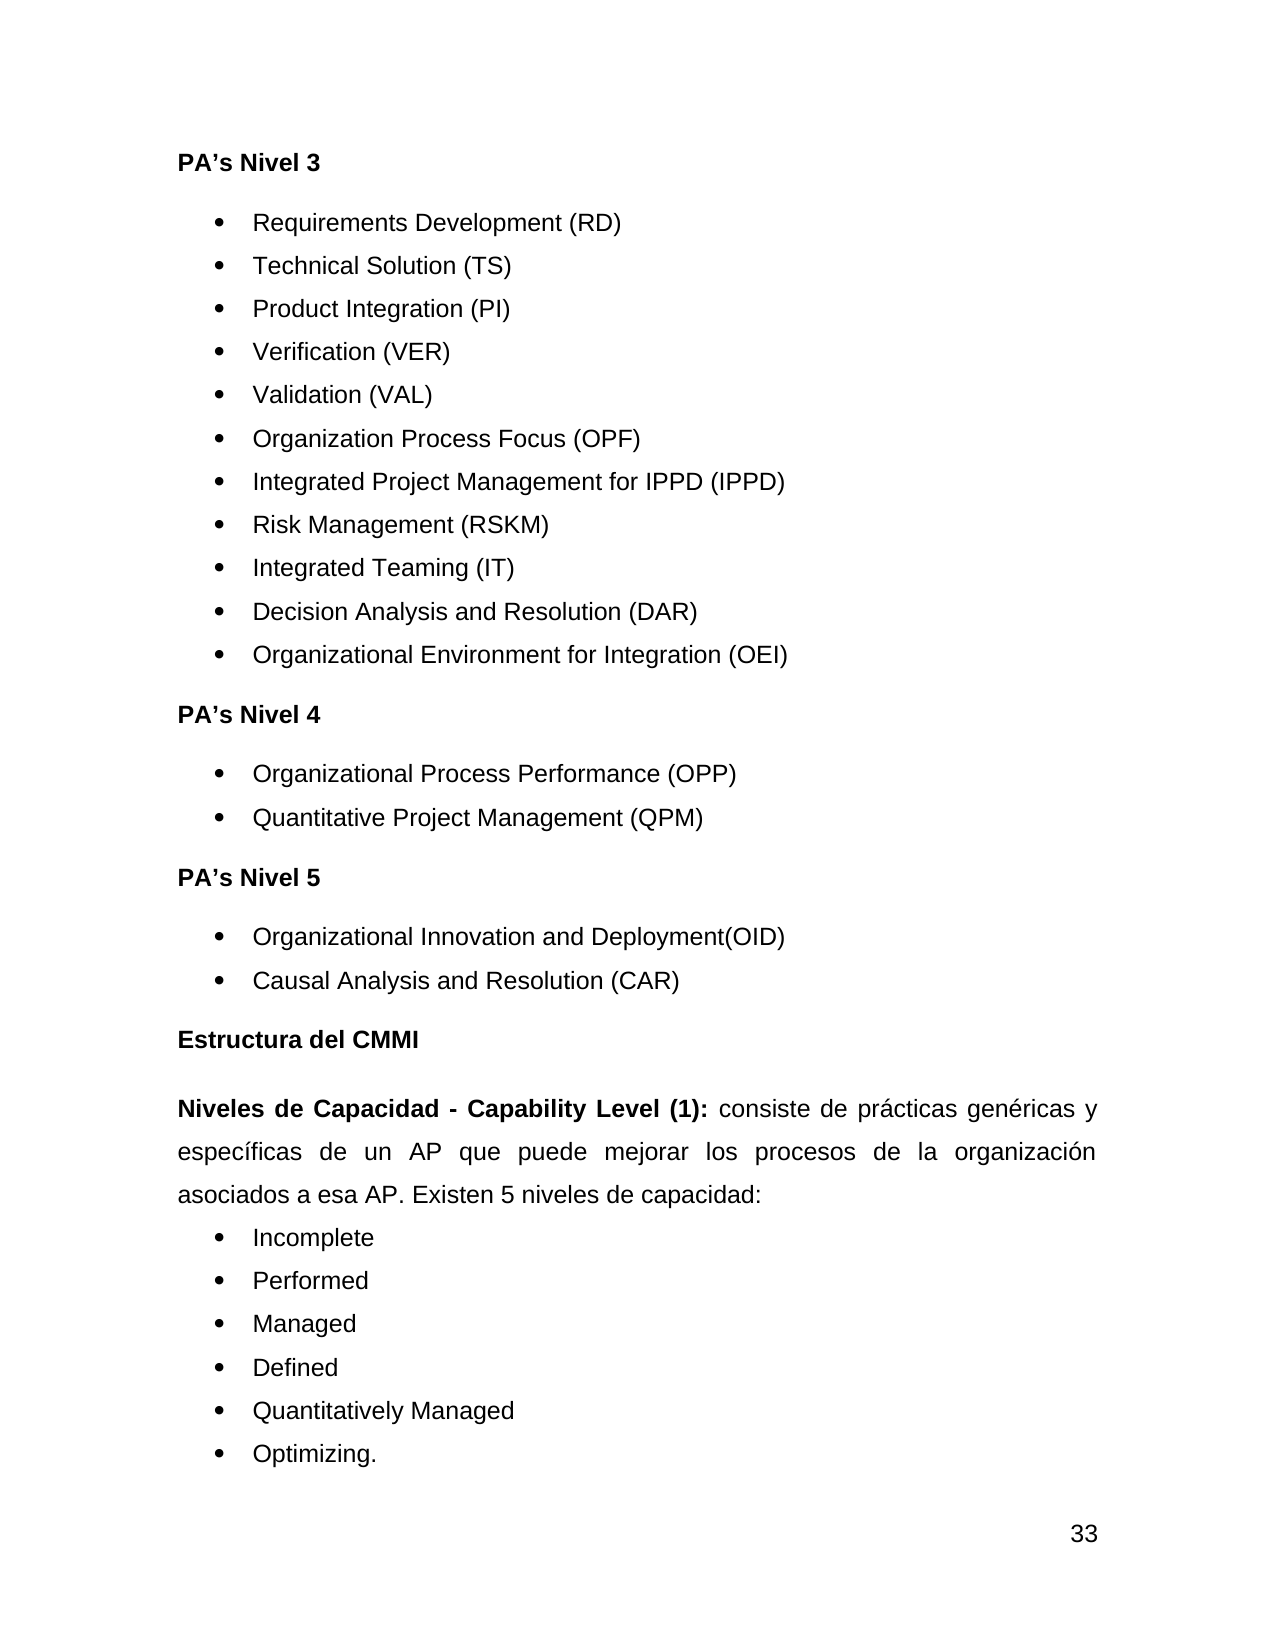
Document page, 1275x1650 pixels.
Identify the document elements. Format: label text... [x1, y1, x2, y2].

list Risk Management (RSKM) [215, 510, 1098, 539]
list Organizational Process Performance (OPP) [215, 759, 1098, 788]
list Organization Process Focus (OPF) [215, 424, 1098, 452]
list Product Integration (PI) [215, 294, 1098, 323]
text PA’s Nivel 4 [177, 700, 1098, 728]
list Defined [215, 1353, 1098, 1382]
text PA’s Nivel 3 [177, 148, 1098, 176]
list Optimizing. [215, 1439, 1098, 1468]
list Quantitative Project Management (QPM) [215, 803, 1098, 832]
list Quantitatively Managed [215, 1396, 1098, 1425]
list Decision Analysis and Resolution (DAR) [215, 597, 1098, 625]
list Incomplete [215, 1223, 1098, 1252]
list Validation (VAL) [215, 380, 1098, 409]
list Technical Solution (TS) [215, 251, 1098, 279]
text Niveles de Capacidad - Capability Level (1): consiste de prácticas genéricas y específicas de un AP que puede mejorar los procesos de la organización asociados a esa AP. Existen 5 niveles de capacidad: [177, 1094, 1098, 1209]
list Organizational Environment for Integration (OEI) [215, 640, 1098, 669]
list Integrated Teaming (IT) [215, 553, 1098, 582]
list Requirements Development (RD) [215, 207, 1098, 236]
list Managed [215, 1309, 1098, 1338]
text PA’s Nivel 5 [177, 863, 1098, 891]
list Causal Analysis and Resolution (CAR) [215, 966, 1098, 994]
list Organizational Innovation and Deployment(OID) [215, 922, 1098, 951]
list Performed [215, 1266, 1098, 1295]
subtitle Estructura del CMMI [177, 1026, 1098, 1054]
list Integrated Project Management for IPPD (IPPD) [215, 467, 1098, 496]
list Verification (VER) [215, 337, 1098, 366]
